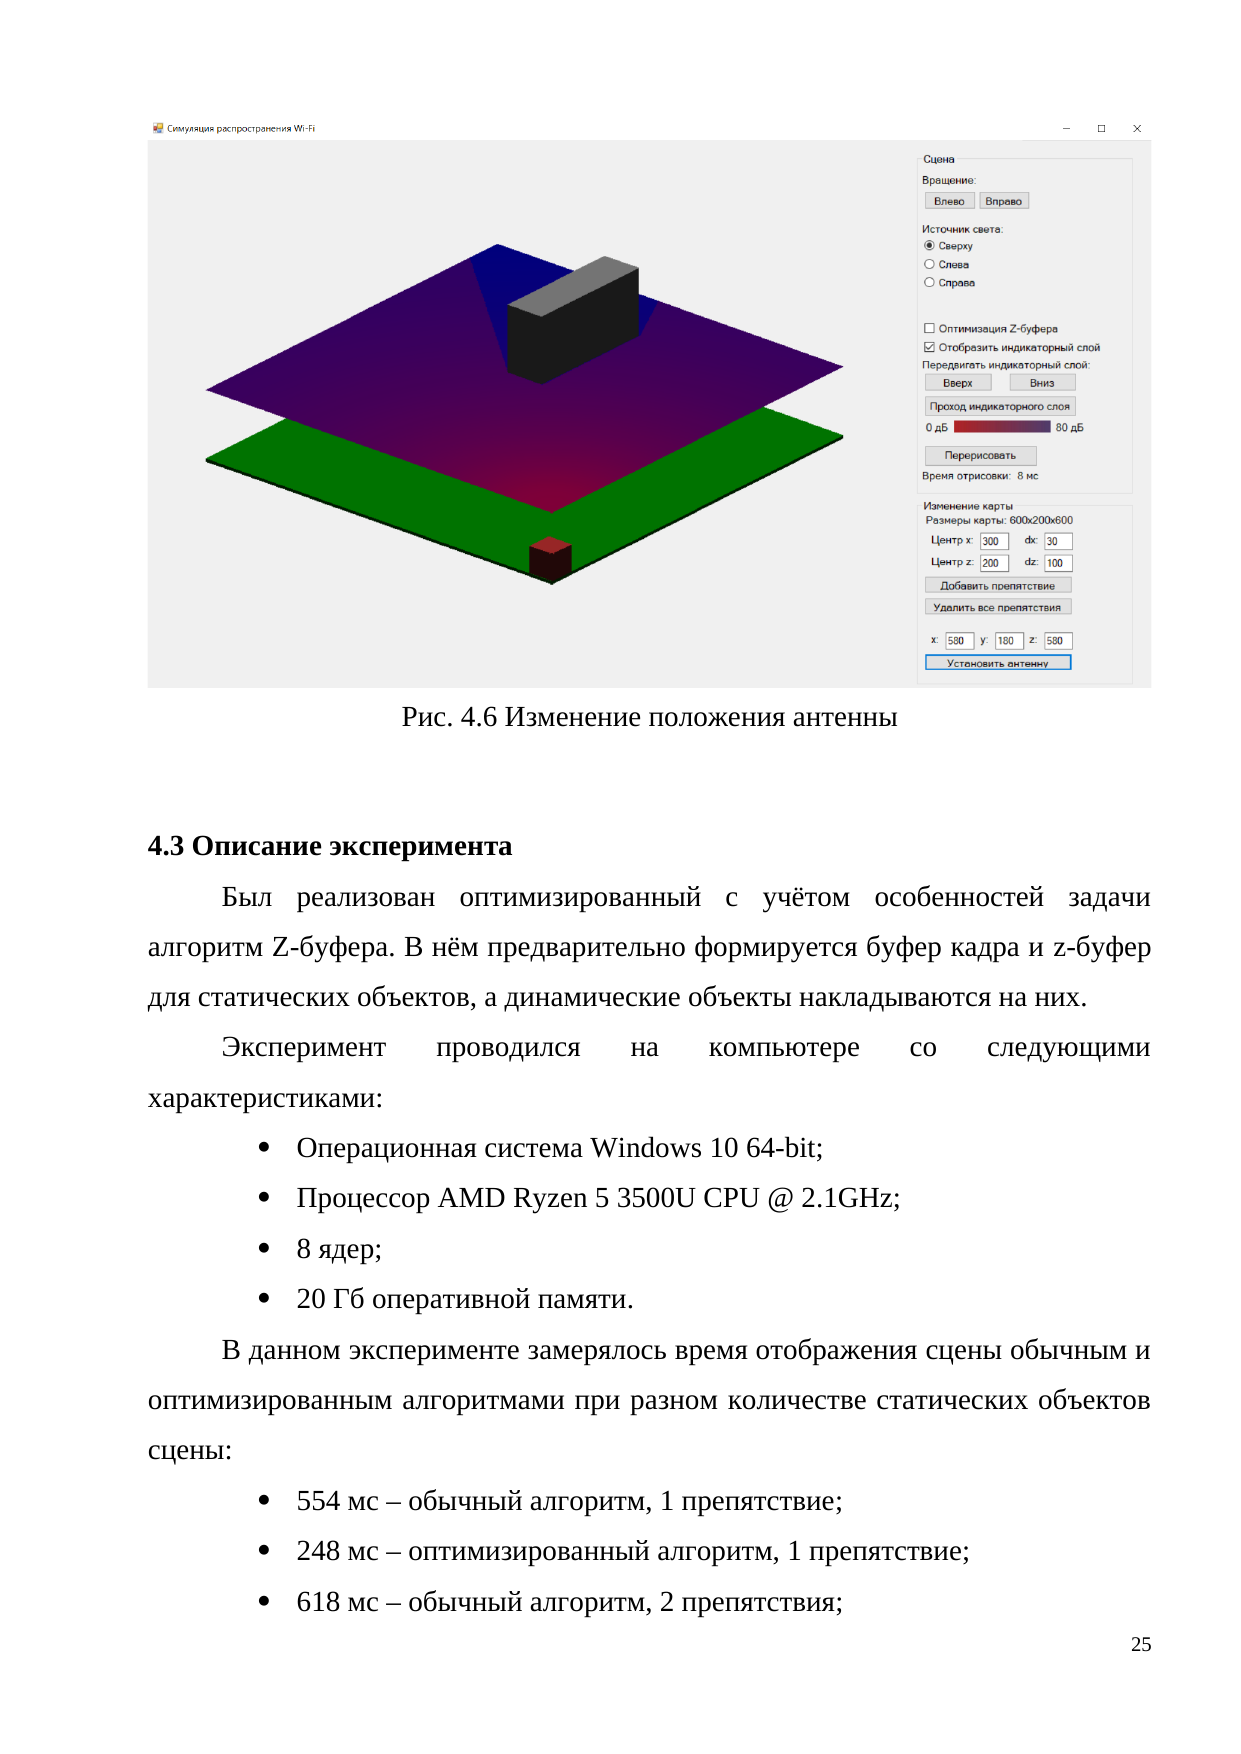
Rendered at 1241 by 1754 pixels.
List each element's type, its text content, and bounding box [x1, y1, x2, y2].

picture [147, 118, 1152, 688]
list Процессор AMD Ryzen 5 3500U CPU @ 2.1GHz; [259, 1181, 1152, 1214]
text В данном эксперименте замерялось время отображения сцены обычным и оптимизированным алгоритмами при разном количестве статических объектов сцены: [148, 1332, 1152, 1466]
list Операционная система Windows 10 64-bit; [259, 1130, 1152, 1164]
list 554 мс – обычный алгоритм, 1 препятствие; [259, 1483, 1152, 1516]
list 20 Гб оперативной памяти. [259, 1281, 1152, 1315]
text Рис. 4.6 Изменение положения антенны [148, 699, 1152, 733]
list 618 мс – обычный алгоритм, 2 препятствия; [259, 1584, 1152, 1617]
subtitle 4.3 Описание эксперимента [148, 828, 1152, 862]
list 8 ядер; [259, 1231, 1152, 1265]
text Был реализован оптимизированный с учётом особенностей задачи алгоритм Z-буфера. В нём предварительно формируется буфер кадра и z-буфер для статических объектов, а динамические объекты накладываются на них. [148, 879, 1152, 1013]
list 248 мс – оптимизированный алгоритм, 1 препятствие; [259, 1533, 1152, 1567]
text Эксперимент проводился на компьютере со следующими характеристиками: [148, 1029, 1152, 1113]
